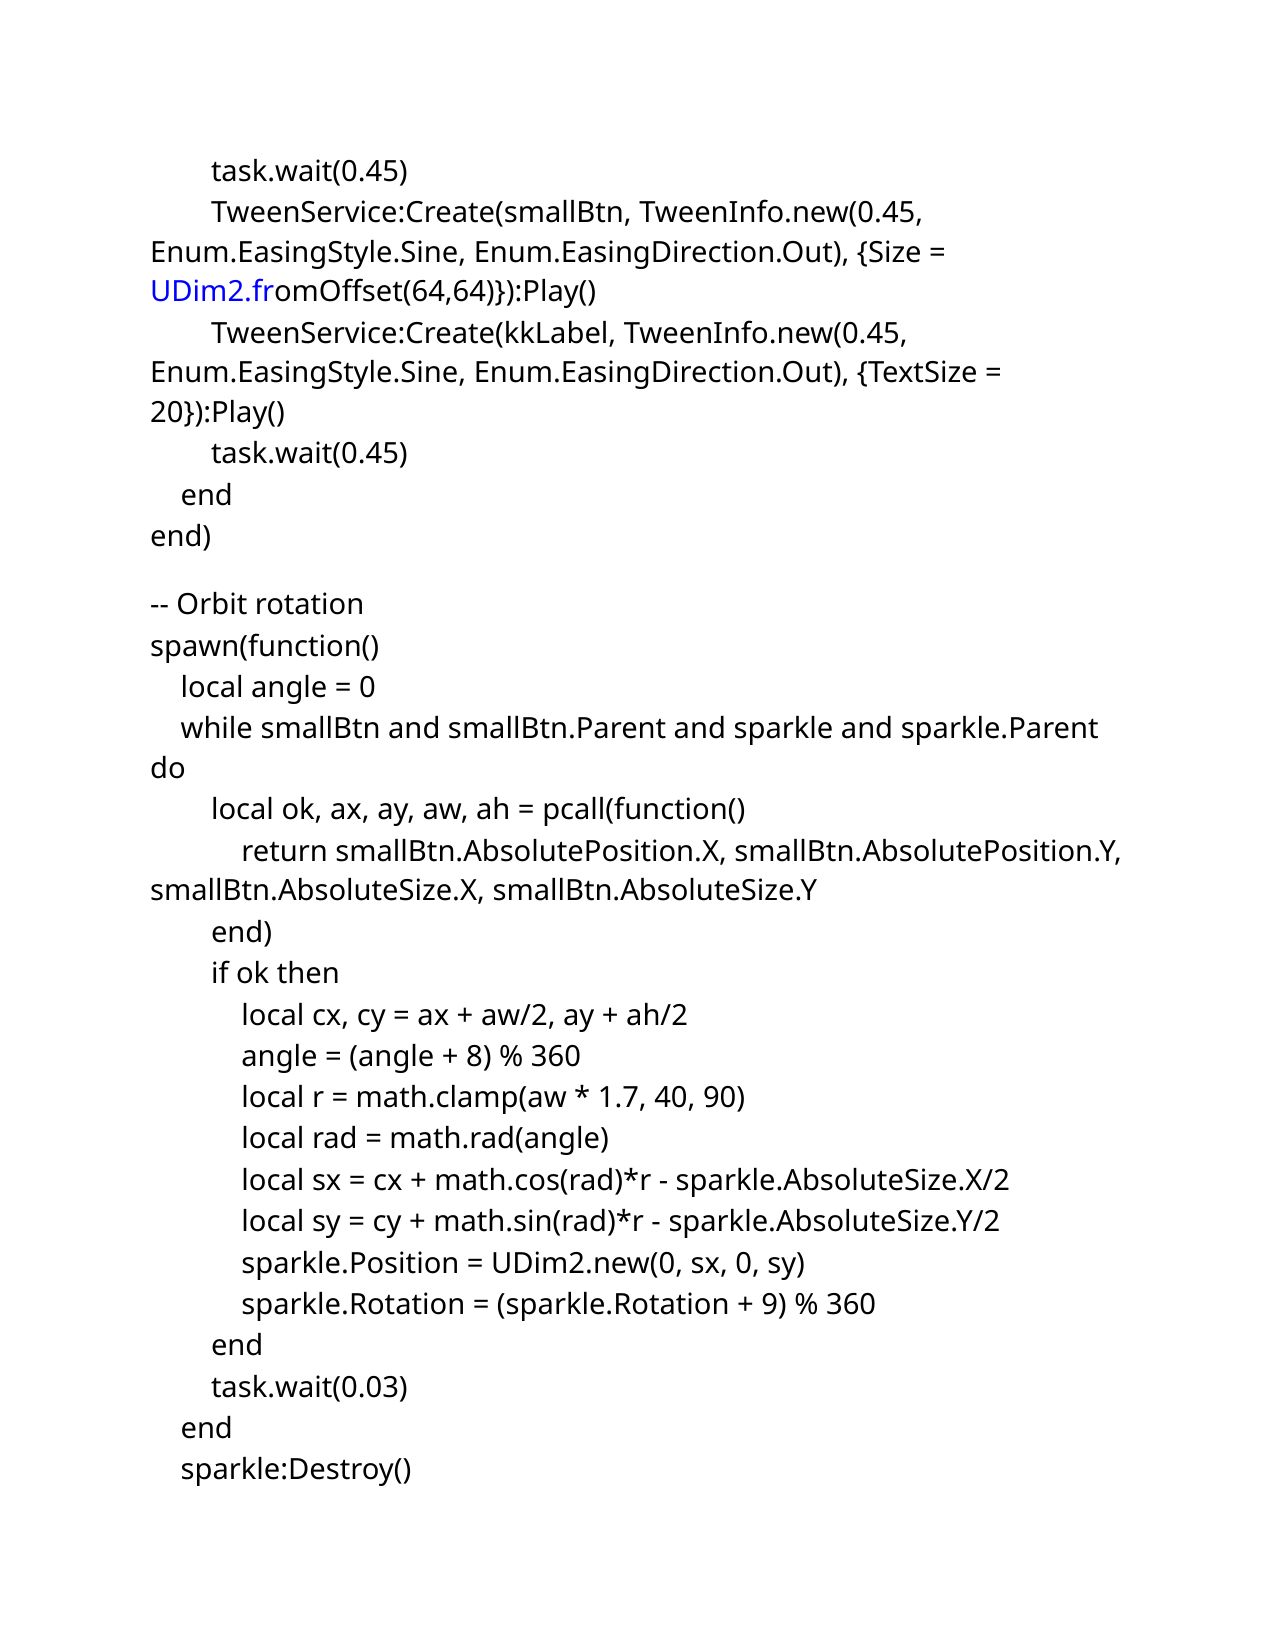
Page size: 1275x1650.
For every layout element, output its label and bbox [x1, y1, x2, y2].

text [150, 150, 1125, 1490]
